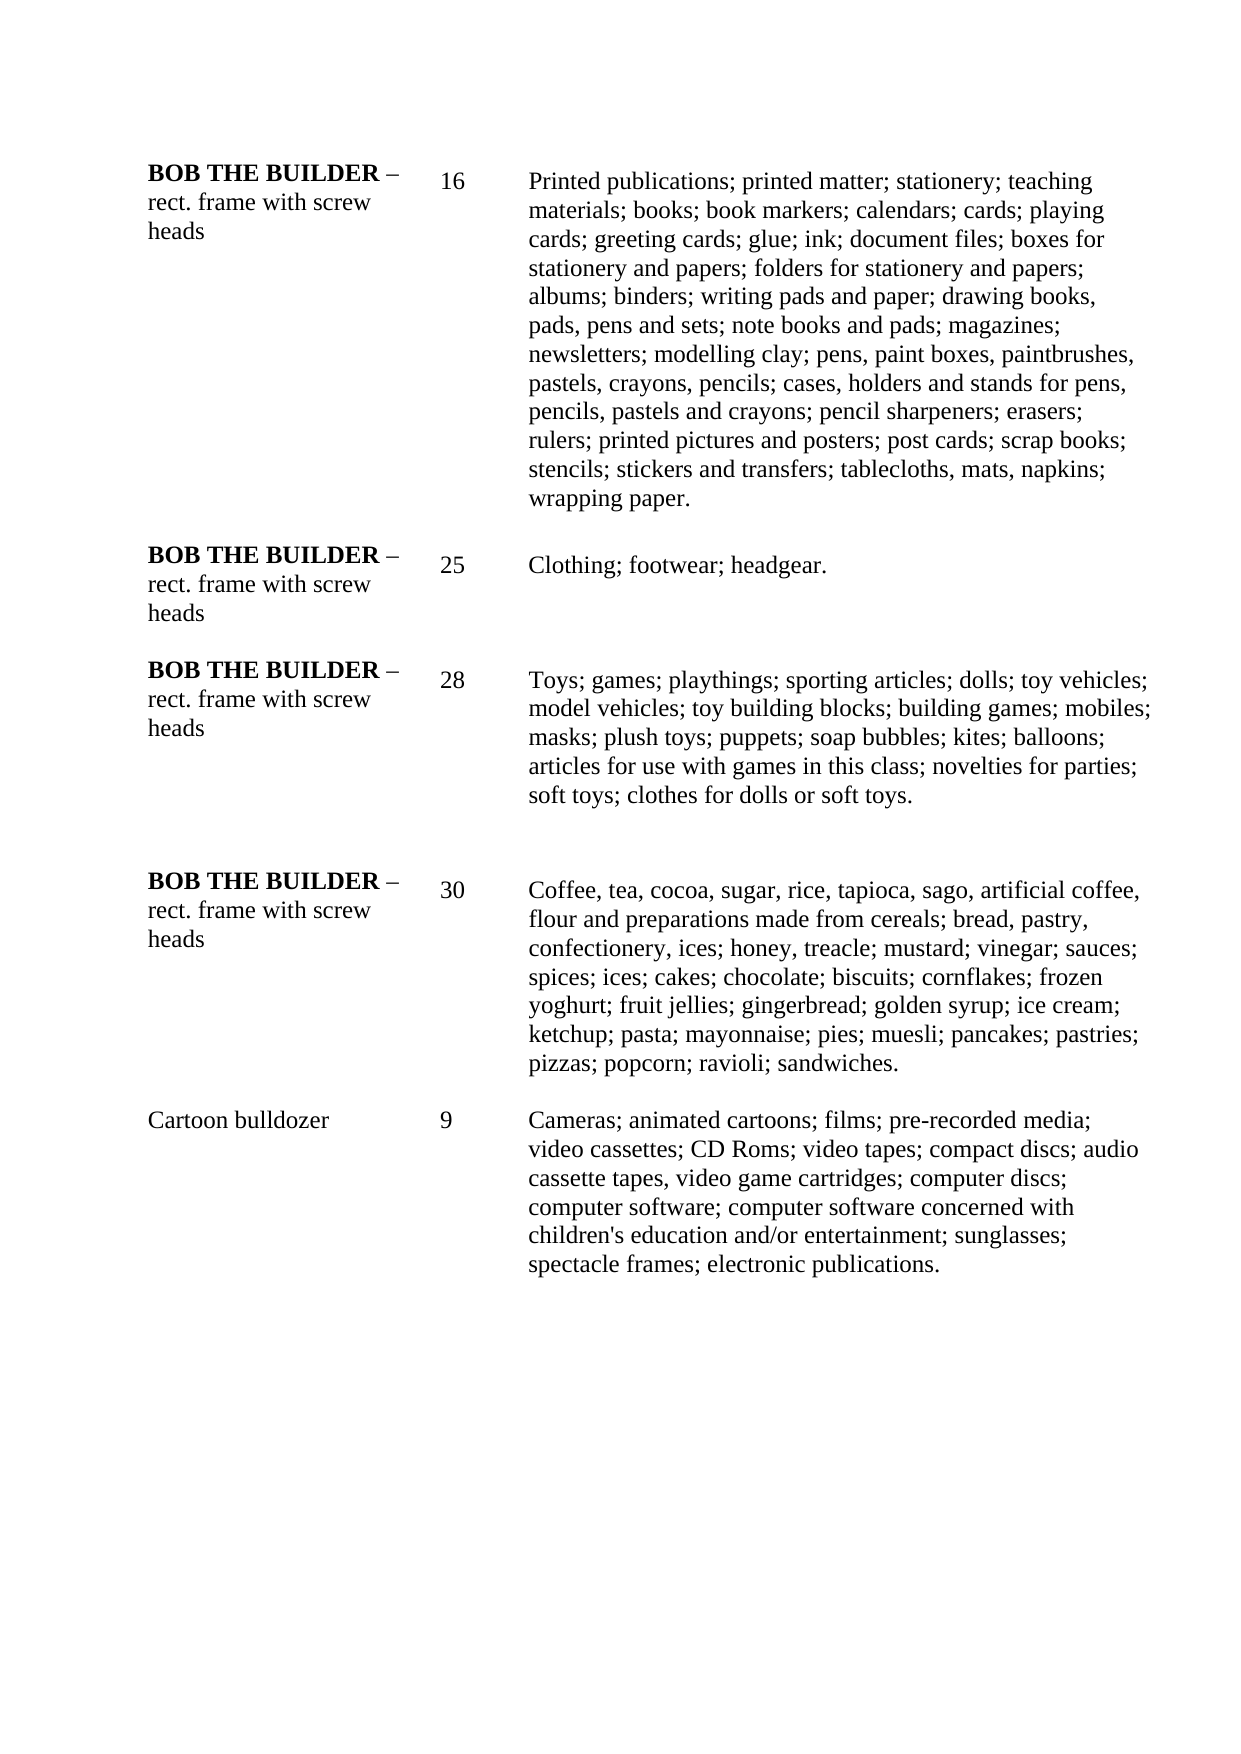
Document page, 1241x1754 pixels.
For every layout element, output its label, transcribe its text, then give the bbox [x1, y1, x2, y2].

text 16 Printed publications; printed matter; stationery; teaching materials; books; book markers; calendars; cards; playing cards; greeting cards; glue; ink; document files; boxes for stationery and papers; folders for stationery and papers; albums; binders; writing pads and paper; drawing books, pads, pens and sets; note books and pads; magazines; newsletters; modelling clay; pens, paint boxes, paintbrushes, pastels, crayons, pencils; cases, holders and stands for pens, pencils, pastels and crayons; pencil sharpeners; erasers; rulers; printed pictures and posters; post cards; scrap books; stencils; stickers and transfers; tablecloths, mats, napkins; wrapping paper. [440, 166, 1135, 511]
subtitle BOB THE BUILDER – [148, 866, 403, 895]
text Cartoon bulldozer 9 Cameras; animated cartoons; films; pre-recorded media; [148, 1106, 1169, 1134]
subtitle BOB THE BUILDER – [148, 158, 403, 187]
text rect. frame with screw heads [148, 187, 373, 244]
text 25 Clothing; footwear; headgear. [440, 550, 1169, 578]
text 30 Coffee, tea, cocoa, sugar, rice, tapioca, sago, artificial coffee, flour and preparations made from cereals; bread, pastry, confectionery, ices; honey, treacle; mustard; vinegar; sauces; spices; ices; cakes; chocolate; biscuits; cornflakes; frozen yoghurt; fruit jellies; gingerbread; golden syrup; ice cream; ketchup; pasta; mayonnaise; pies; muesli; pancakes; pastries; pizzas; popcorn; ravioli; sandwiches. [440, 876, 1141, 1077]
subtitle BOB THE BUILDER – [148, 540, 403, 569]
text video cassettes; CD Roms; video tapes; compact discs; audio cassette tapes, video game cartridges; computer discs; computer software; computer software concerned with children's education and/or entertainment; sunglasses; spectacle frames; electronic publications. [528, 1134, 1142, 1278]
subtitle BOB THE BUILDER – [148, 655, 403, 684]
text rect. frame with screw heads [148, 569, 373, 627]
text 28 Toys; games; playthings; sporting articles; dolls; toy vehicles; model vehicles; toy building blocks; building games; mobiles; masks; plush toys; puppets; soap bubbles; kites; balloons; articles for use with games in this class; novelties for parties; soft toys; clothes for dolls or soft toys. [440, 665, 1152, 808]
text rect. frame with screw heads [148, 684, 373, 742]
text rect. frame with screw heads [148, 895, 373, 952]
